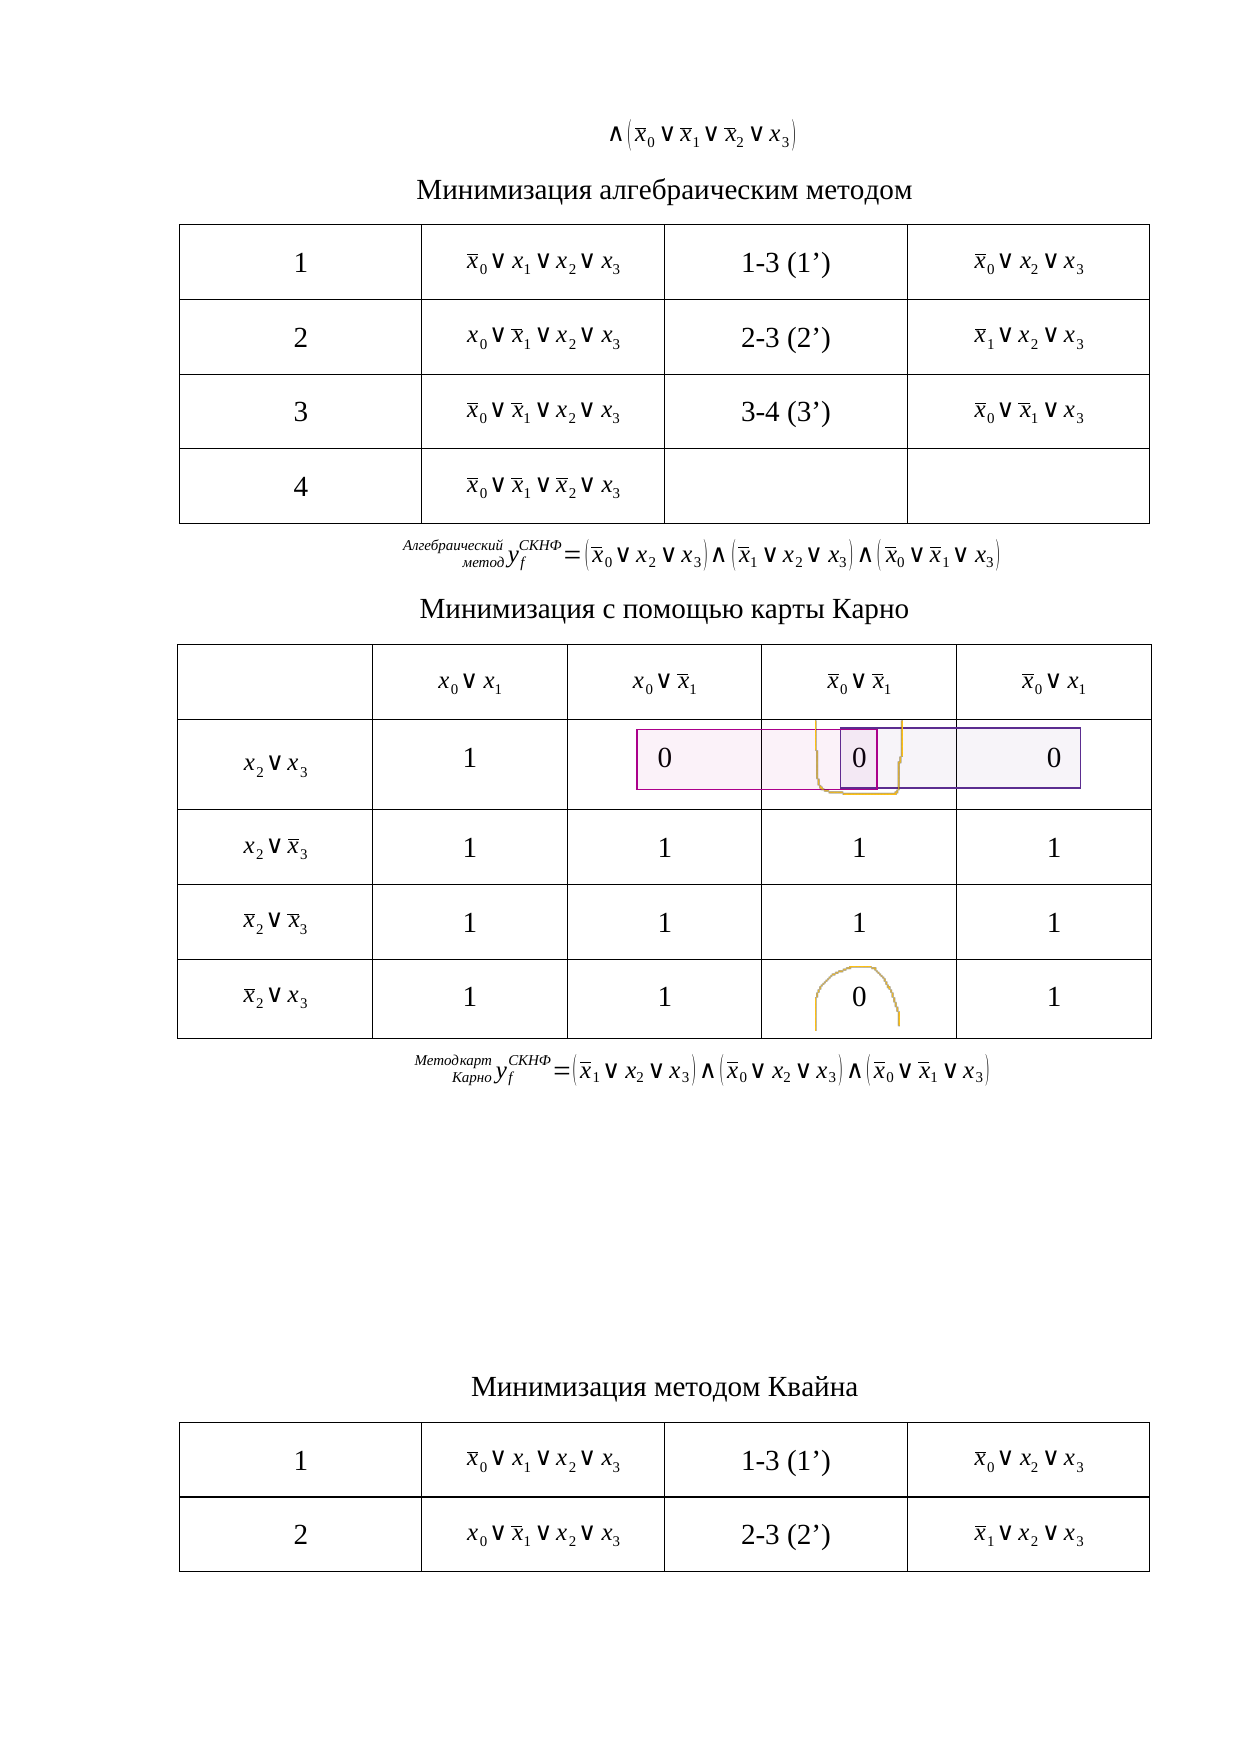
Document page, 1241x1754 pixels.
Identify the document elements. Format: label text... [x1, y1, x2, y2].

table_cell 1 [957, 885, 1151, 958]
table_cell 0 [762, 960, 956, 1038]
table_cell 1 [957, 960, 1151, 1038]
table_cell 1 [568, 810, 761, 884]
table_cell [908, 449, 1149, 523]
table_cell [422, 449, 664, 523]
table_cell 1 [373, 720, 567, 809]
table_cell 1 [957, 810, 1151, 884]
table_cell [178, 885, 372, 958]
table_header [422, 225, 664, 299]
table_cell 1 [568, 885, 761, 958]
table_cell [422, 1498, 664, 1571]
subtitle Минимизация с помощью карты Карно [177, 592, 1152, 625]
table_header 1 [180, 225, 421, 299]
table_header [908, 1423, 1149, 1496]
table_cell 1 [762, 885, 956, 958]
table_cell [178, 720, 372, 809]
table_header [762, 645, 956, 719]
table_cell 3 [180, 375, 421, 448]
table_cell 4 [180, 449, 421, 523]
picture [815, 719, 903, 795]
table_cell 0 [762, 730, 815, 789]
table_cell 3-4 (3’) [665, 375, 907, 448]
picture [815, 966, 900, 1031]
subtitle Минимизация методом Квайна [177, 1369, 1152, 1403]
table_header 1 [180, 1423, 421, 1496]
table_cell 1 [568, 960, 761, 1038]
table_cell 1 [762, 810, 956, 884]
table_header [422, 1423, 664, 1496]
table_header [568, 645, 761, 719]
table_cell [422, 375, 664, 448]
table_cell 1 [373, 960, 567, 1038]
table_cell [665, 449, 907, 523]
table_cell 2 [180, 1498, 421, 1571]
table_header [908, 225, 1149, 299]
table_header [178, 645, 372, 719]
table_cell [178, 960, 372, 1038]
table_header [957, 645, 1151, 719]
table_cell 2-3 (2’) [665, 1498, 907, 1571]
table_cell 0 [638, 730, 761, 789]
table_cell 1 [373, 810, 567, 884]
table_cell [178, 810, 372, 884]
table_cell 0 [957, 720, 1151, 809]
table_header 1-3 (1’) [665, 1423, 907, 1496]
table_cell 2-3 (2’) [665, 300, 907, 373]
table_cell 1 [373, 885, 567, 958]
table_header 1-3 (1’) [665, 225, 907, 299]
table_cell [908, 1498, 1149, 1571]
table_cell 0 [762, 789, 956, 809]
table_cell 2 [180, 300, 421, 373]
table_cell 0 [568, 720, 761, 809]
subtitle Минимизация алгебраическим методом [177, 172, 1152, 205]
table_header [373, 645, 567, 719]
table_cell 0 [903, 729, 956, 787]
table_cell [422, 300, 664, 373]
table_cell [908, 375, 1149, 448]
table_cell [908, 300, 1149, 373]
